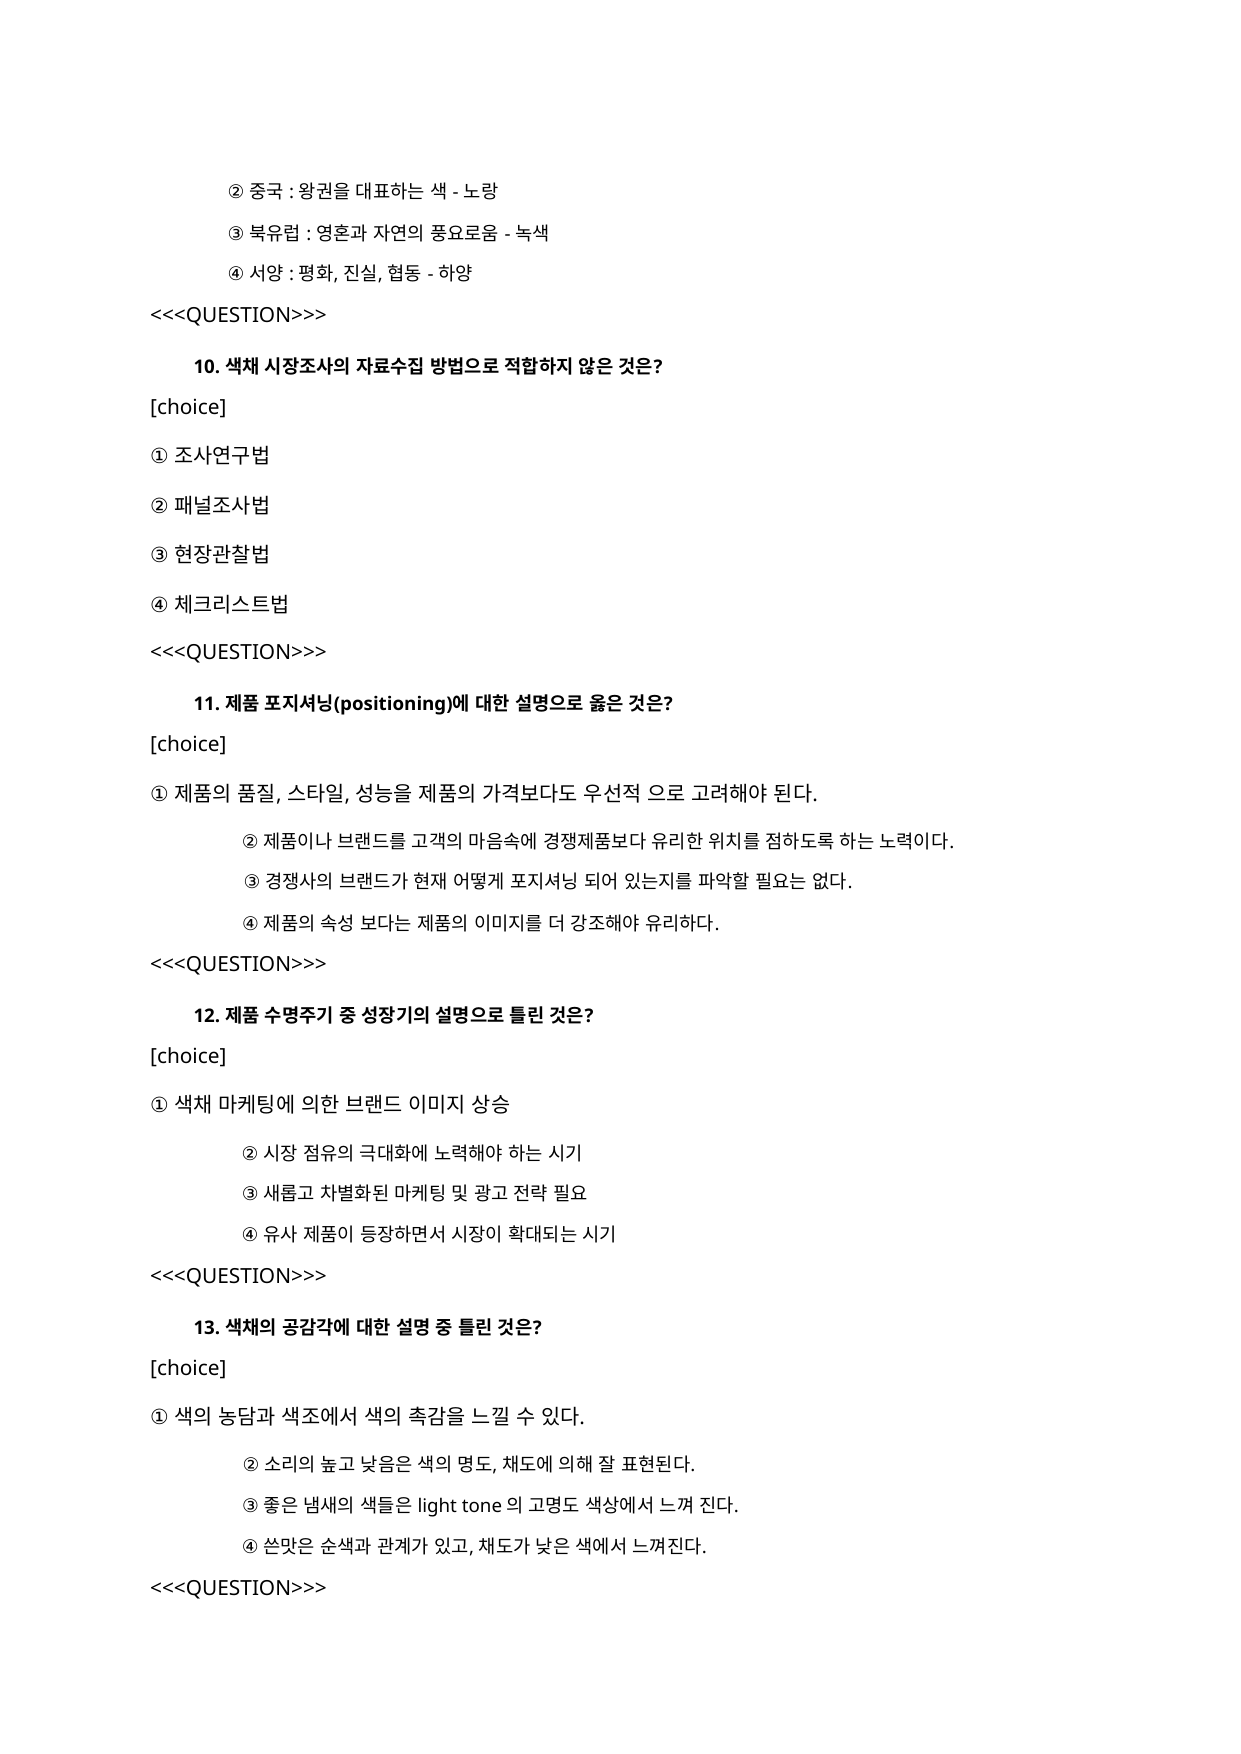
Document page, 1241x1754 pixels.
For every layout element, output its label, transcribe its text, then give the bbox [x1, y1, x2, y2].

text <<<QUESTION>>> [150, 1261, 1090, 1289]
text 10. 색채 시장조사의 자료수집 방법으로 적합하지 않은 것은? [193, 351, 1084, 379]
text [choice] [150, 729, 1090, 758]
text <<<QUESTION>>> [150, 949, 1090, 977]
text ① 색의 농담과 색조에서 색의 촉감을 느낄 수 있다. [150, 1401, 1090, 1431]
text ② 패널조사법 [150, 489, 1090, 519]
text ④ 제품의 속성 보다는 제품의 이미지를 더 강조해야 유리하다. [222, 908, 1084, 935]
text <<<QUESTION>>> [150, 1573, 1090, 1601]
text ③ 현장관찰법 [150, 538, 1090, 569]
text ④ 쓴맛은 순색과 관계가 있고, 채도가 낮은 색에서 느껴진다. [222, 1532, 1084, 1559]
text [choice] [150, 1041, 1090, 1070]
text ② 제품이나 브랜드를 고객의 마음속에 경쟁제품보다 유리한 위치를 점하도록 하는 노력이다. [222, 826, 1084, 853]
text ① 색채 마케팅에 의한 브랜드 이미지 상승 [150, 1089, 1090, 1119]
text ③ 새롭고 차별화된 마케팅 및 광고 전략 필요 [222, 1179, 1084, 1206]
text ③ 경쟁사의 브랜드가 현재 어떻게 포지셔닝 되어 있는지를 파악할 필요는 없다. [224, 867, 1084, 894]
text <<<QUESTION>>> [150, 300, 1090, 328]
text ② 중국 : 왕권을 대표하는 색 - 노랑 [213, 177, 1084, 204]
text 13. 색채의 공감각에 대한 설명 중 틀린 것은? [193, 1312, 1084, 1339]
text ③ 북유럽 : 영혼과 자연의 풍요로움 - 녹색 [213, 218, 1084, 245]
text ① 조사연구법 [150, 440, 1090, 470]
text ④ 체크리스트법 [150, 588, 1090, 618]
text ② 시장 점유의 극대화에 노력해야 하는 시기 [222, 1138, 1084, 1165]
text ④ 서양 : 평화, 진실, 협동 - 하양 [213, 259, 1084, 286]
text <<<QUESTION>>> [150, 637, 1090, 666]
text 11. 제품 포지셔닝(positioning)에 대한 설명으로 옳은 것은? [193, 689, 1084, 716]
text ① 제품의 품질, 스타일, 성능을 제품의 가격보다도 우선적 으로 고려해야 된다. [150, 777, 1090, 807]
text 12. 제품 수명주기 중 성장기의 설명으로 틀린 것은? [193, 1001, 1084, 1028]
text ③ 좋은 냄새의 색들은 light tone의 고명도 색상에서 느껴 진다. [222, 1491, 1084, 1518]
text ④ 유사 제품이 등장하면서 시장이 확대되는 시기 [222, 1220, 1084, 1247]
text ② 소리의 높고 낮음은 색의 명도, 채도에 의해 잘 표현된다. [223, 1450, 1084, 1477]
text [choice] [150, 392, 1090, 421]
text [choice] [150, 1353, 1090, 1382]
